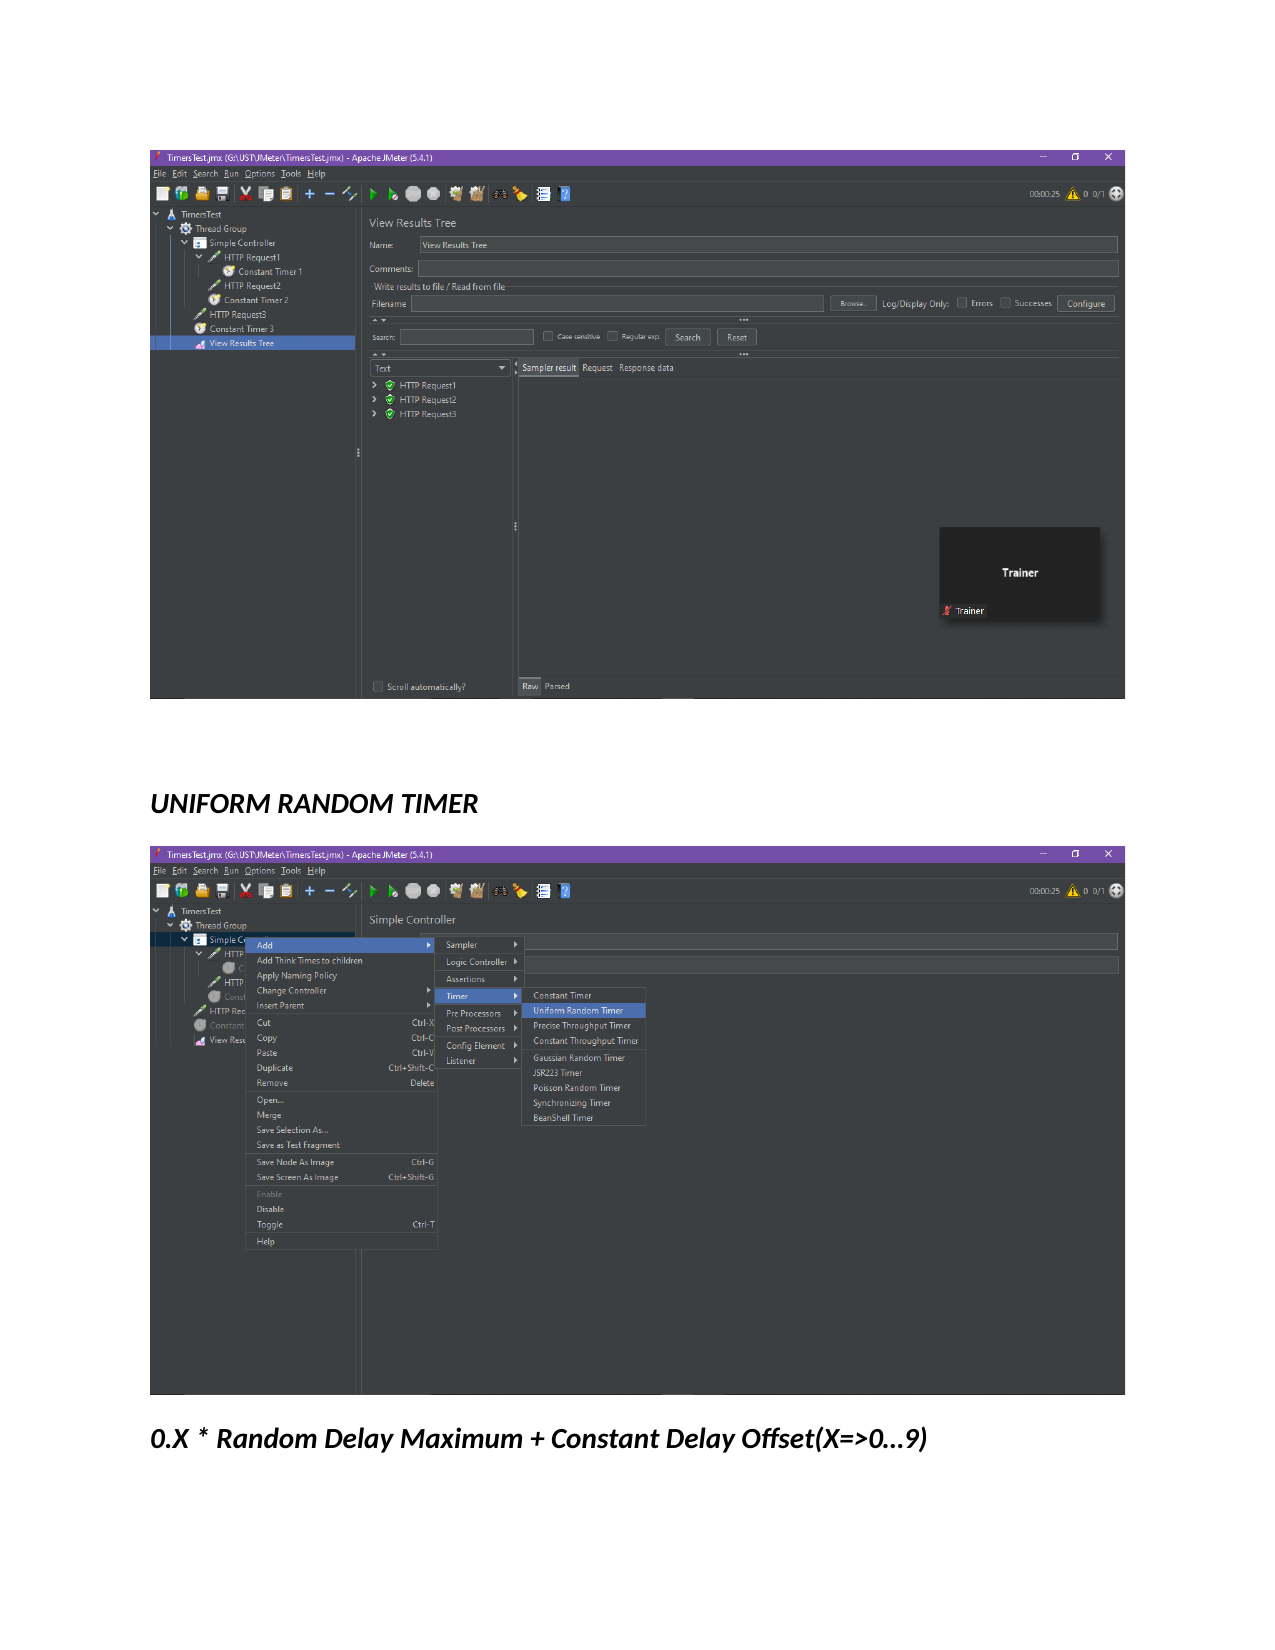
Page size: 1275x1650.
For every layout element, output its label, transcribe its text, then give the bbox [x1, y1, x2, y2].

picture [150, 846, 1125, 1395]
text 0.X * Random Delay Maximum + Constant Delay Offset(X=>0…9) [150, 1420, 1125, 1455]
text UNIFORM RANDOM TIMER [150, 785, 1125, 821]
picture [150, 150, 1125, 699]
